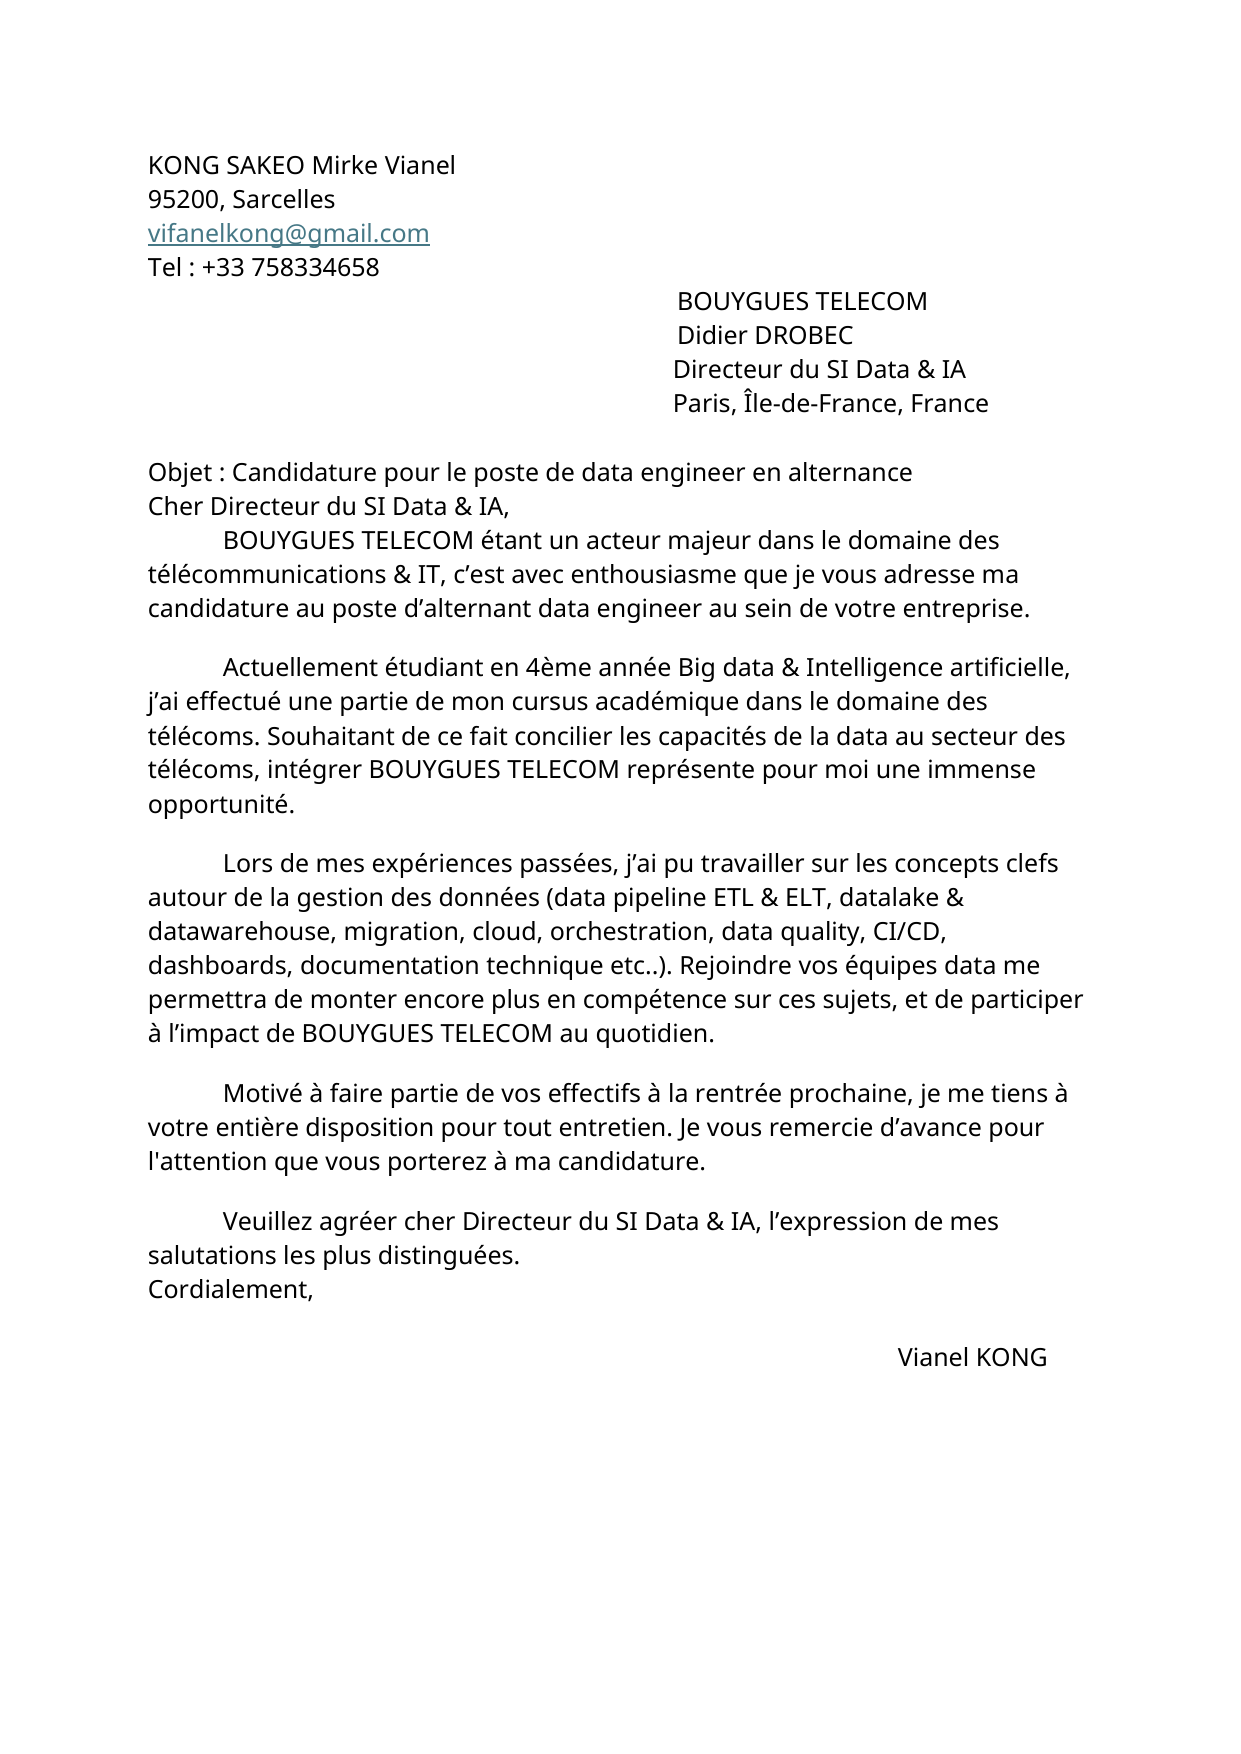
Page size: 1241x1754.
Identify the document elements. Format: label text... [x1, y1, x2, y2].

text Cordialement, [148, 1272, 1093, 1306]
text Didier DROBEC [148, 318, 1093, 352]
text Objet : Candidature pour le poste de data engineer en alternance [148, 454, 1093, 488]
text vifanelkong@gmail.com [148, 216, 1093, 250]
text KONG SAKEO Mirke Vianel [148, 148, 1093, 182]
text Lors de mes expériences passées, j’ai pu travailler sur les concepts clefs autour de la gestion des données (data pipeline ETL & ELT, datalake & datawarehouse, migration, cloud, orchestration, data quality, CI/CD, dashboards, documentation technique etc..). Rejoindre vos équipes data me permettra de monter encore plus en compétence sur ces sujets, et de participer à l’impact de BOUYGUES TELECOM au quotidien. [148, 846, 1093, 1050]
text Tel : +33 758334658 [148, 250, 1093, 284]
text Paris, Île-de-France, France [673, 386, 1093, 420]
text Vianel KONG [823, 1340, 1093, 1374]
text Actuellement étudiant en 4ème année Big data & Intelligence artificielle, j’ai effectué une partie de mon cursus académique dans le domaine des télécoms. Souhaitant de ce fait concilier les capacités de la data au secteur des télécoms, intégrer BOUYGUES TELECOM représente pour moi une immense opportunité. [148, 650, 1093, 820]
text Motivé à faire partie de vos effectifs à la rentrée prochaine, je me tiens à votre entière disposition pour tout entretien. Je vous remercie d’avance pour l'attention que vous porterez à ma candidature. [148, 1076, 1093, 1178]
text BOUYGUES TELECOM [148, 284, 1093, 318]
text BOUYGUES TELECOM étant un acteur majeur dans le domaine des télécommunications & IT, c’est avec enthousiasme que je vous adresse ma candidature au poste d’alternant data engineer au sein de votre entreprise. [148, 522, 1093, 624]
text Directeur du SI Data & IA [664, 352, 1093, 386]
text 95200, Sarcelles [148, 182, 1093, 216]
text Cher Directeur du SI Data & IA, [148, 488, 1093, 522]
text Veuillez agréer cher Directeur du SI Data & IA, l’expression de mes salutations les plus distinguées. [148, 1203, 1093, 1272]
